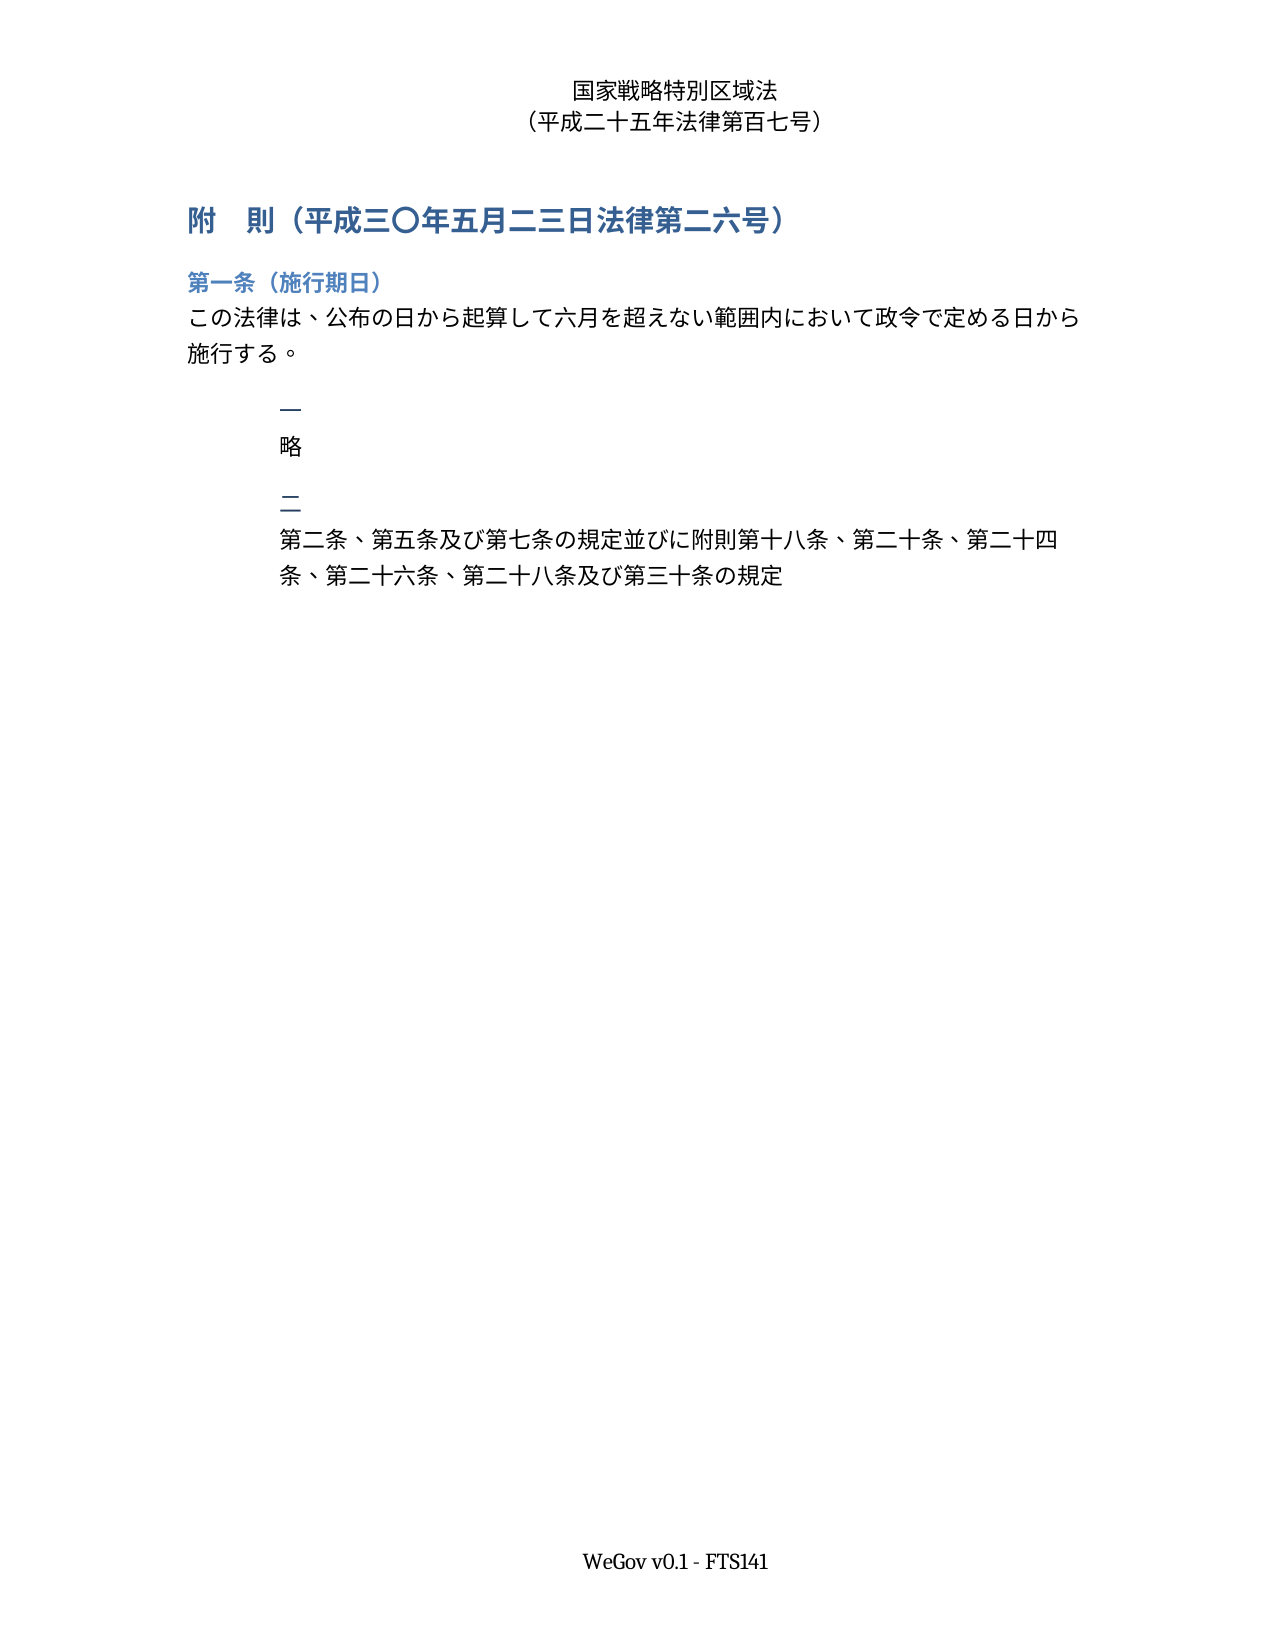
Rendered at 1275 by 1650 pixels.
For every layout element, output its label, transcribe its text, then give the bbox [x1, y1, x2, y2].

subtitle 一 [279, 395, 1087, 426]
subtitle 附 則（平成三〇年五月二三日法律第二六号） [187, 200, 1087, 240]
subtitle 第一条（施行期日） [187, 266, 1087, 298]
text 略 [279, 431, 1087, 462]
text 第二条、第五条及び第七条の規定並びに附則第十八条、第二十条、第二十四条、第二十六条、第二十八条及び第三十条の規定 [279, 524, 1087, 591]
text この法律は、公布の日から起算して六月を超えない範囲内において政令で定める日から施行する。 [187, 302, 1087, 369]
subtitle 二 [279, 488, 1087, 519]
